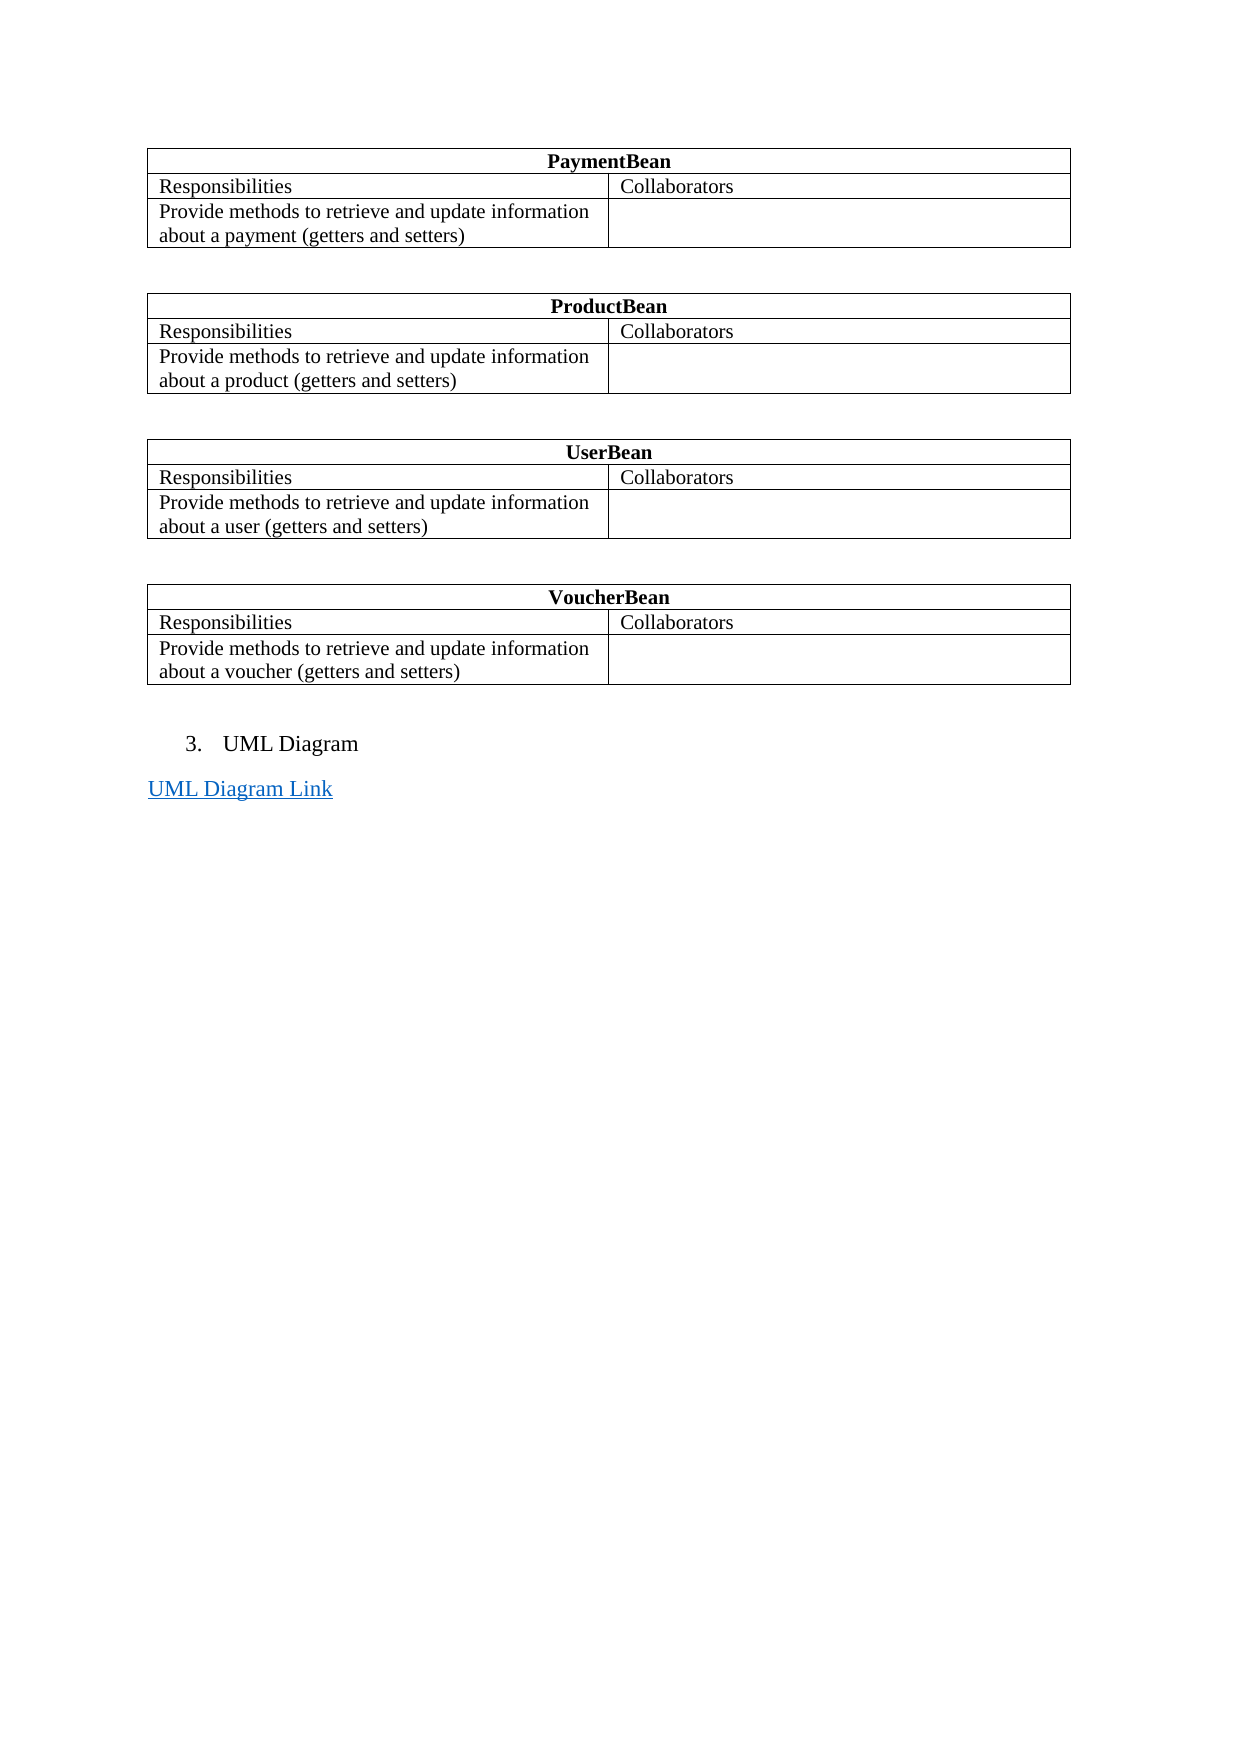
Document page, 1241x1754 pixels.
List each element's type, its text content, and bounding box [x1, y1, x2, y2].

table_cell [609, 490, 1070, 538]
text UML Diagram Link [148, 775, 1093, 801]
table_cell Provide methods to retrieve and update information about a payment (getters and setters) [148, 199, 608, 247]
table_cell Responsibilities [148, 174, 608, 198]
table_cell Responsibilities [148, 319, 608, 343]
table_header PaymentBean [148, 149, 1070, 173]
list UML Diagram [185, 730, 1093, 756]
table_cell [609, 635, 1070, 683]
table_cell [609, 199, 1070, 247]
table_cell Collaborators [609, 610, 1070, 634]
table_cell Provide methods to retrieve and update information about a product (getters and setters) [148, 344, 608, 392]
table_header VoucherBean [148, 585, 1070, 609]
table_cell Collaborators [609, 174, 1070, 198]
table_cell [609, 344, 1070, 392]
table_cell Responsibilities [148, 610, 608, 634]
table_cell Provide methods to retrieve and update information about a voucher (getters and setters) [148, 635, 608, 683]
table_header UserBean [148, 440, 1070, 464]
table_cell Collaborators [609, 319, 1070, 343]
table_header ProductBean [148, 294, 1070, 318]
table_cell Collaborators [609, 465, 1070, 489]
table_cell Responsibilities [148, 465, 608, 489]
table_cell Provide methods to retrieve and update information about a user (getters and setters) [148, 490, 608, 538]
